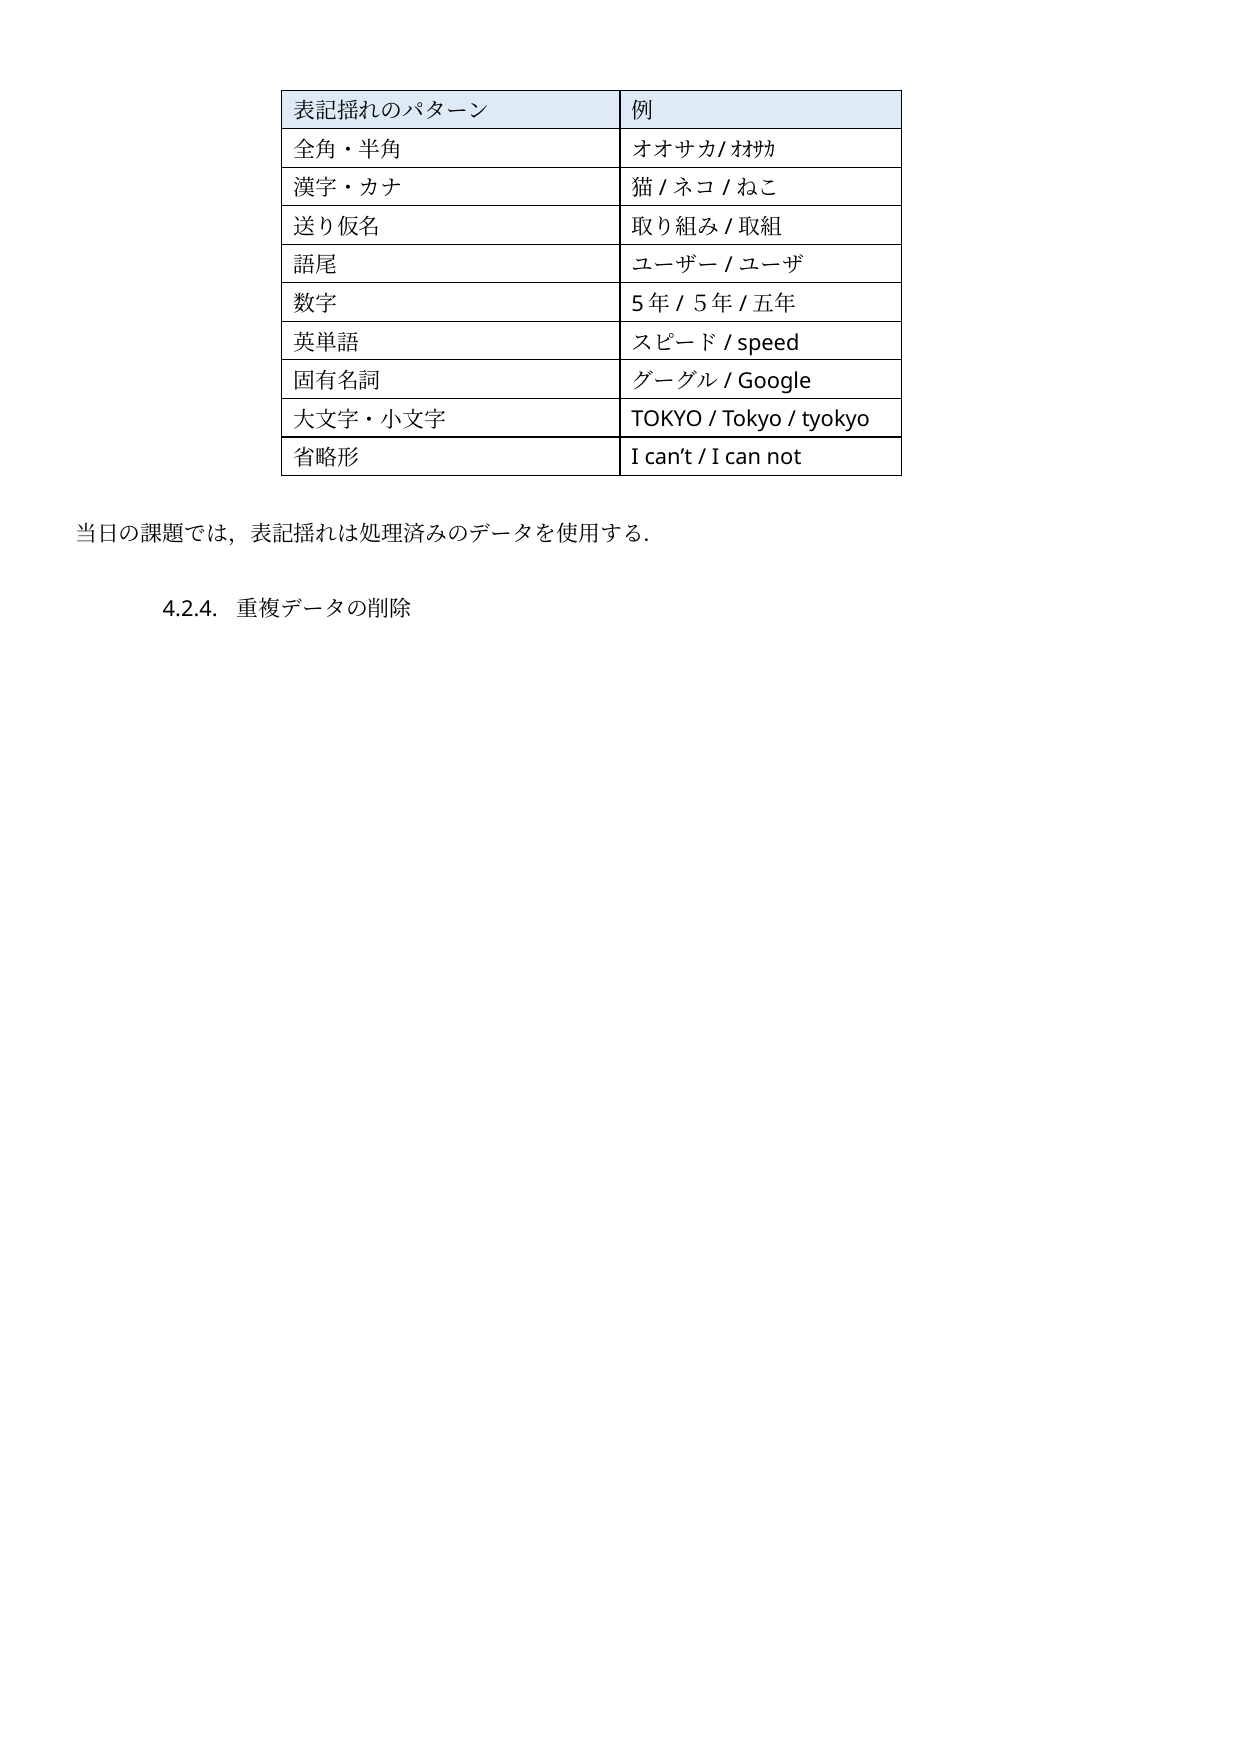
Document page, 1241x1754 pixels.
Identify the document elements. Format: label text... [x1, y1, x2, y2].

text 当日の課題では，表記揺れは処理済みのデータを使用する． [75, 513, 1165, 551]
table_cell 語尾 [282, 245, 619, 282]
table_cell 省略形 [282, 438, 619, 475]
table_cell TOKYO / Tokyo / tyokyo [621, 399, 901, 436]
table_cell グーグル / Google [621, 360, 901, 398]
table_cell I can’t / I can not [621, 438, 901, 475]
table_cell 送り仮名 [282, 206, 619, 244]
table_header 例 [621, 91, 901, 128]
table_header 表記揺れのパターン [282, 91, 619, 128]
table_cell オオサカ/ ｵｵｻｶ [621, 129, 901, 167]
table_cell 猫 / ネコ / ねこ [621, 168, 901, 205]
table_cell 英単語 [282, 322, 619, 359]
table_cell 5年 / ５年 / 五年 [621, 283, 901, 321]
subtitle 重複データの削除 [162, 588, 1165, 626]
table_cell 数字 [282, 283, 619, 321]
table_cell ユーザー / ユーザ [621, 245, 901, 282]
table_cell 取り組み / 取組 [621, 206, 901, 244]
table_cell 漢字・カナ [282, 168, 619, 205]
table_cell スピード / speed [621, 322, 901, 359]
table_cell 全角・半角 [282, 129, 619, 167]
table_cell 大文字・小文字 [282, 399, 619, 436]
table_cell 固有名詞 [282, 360, 619, 398]
